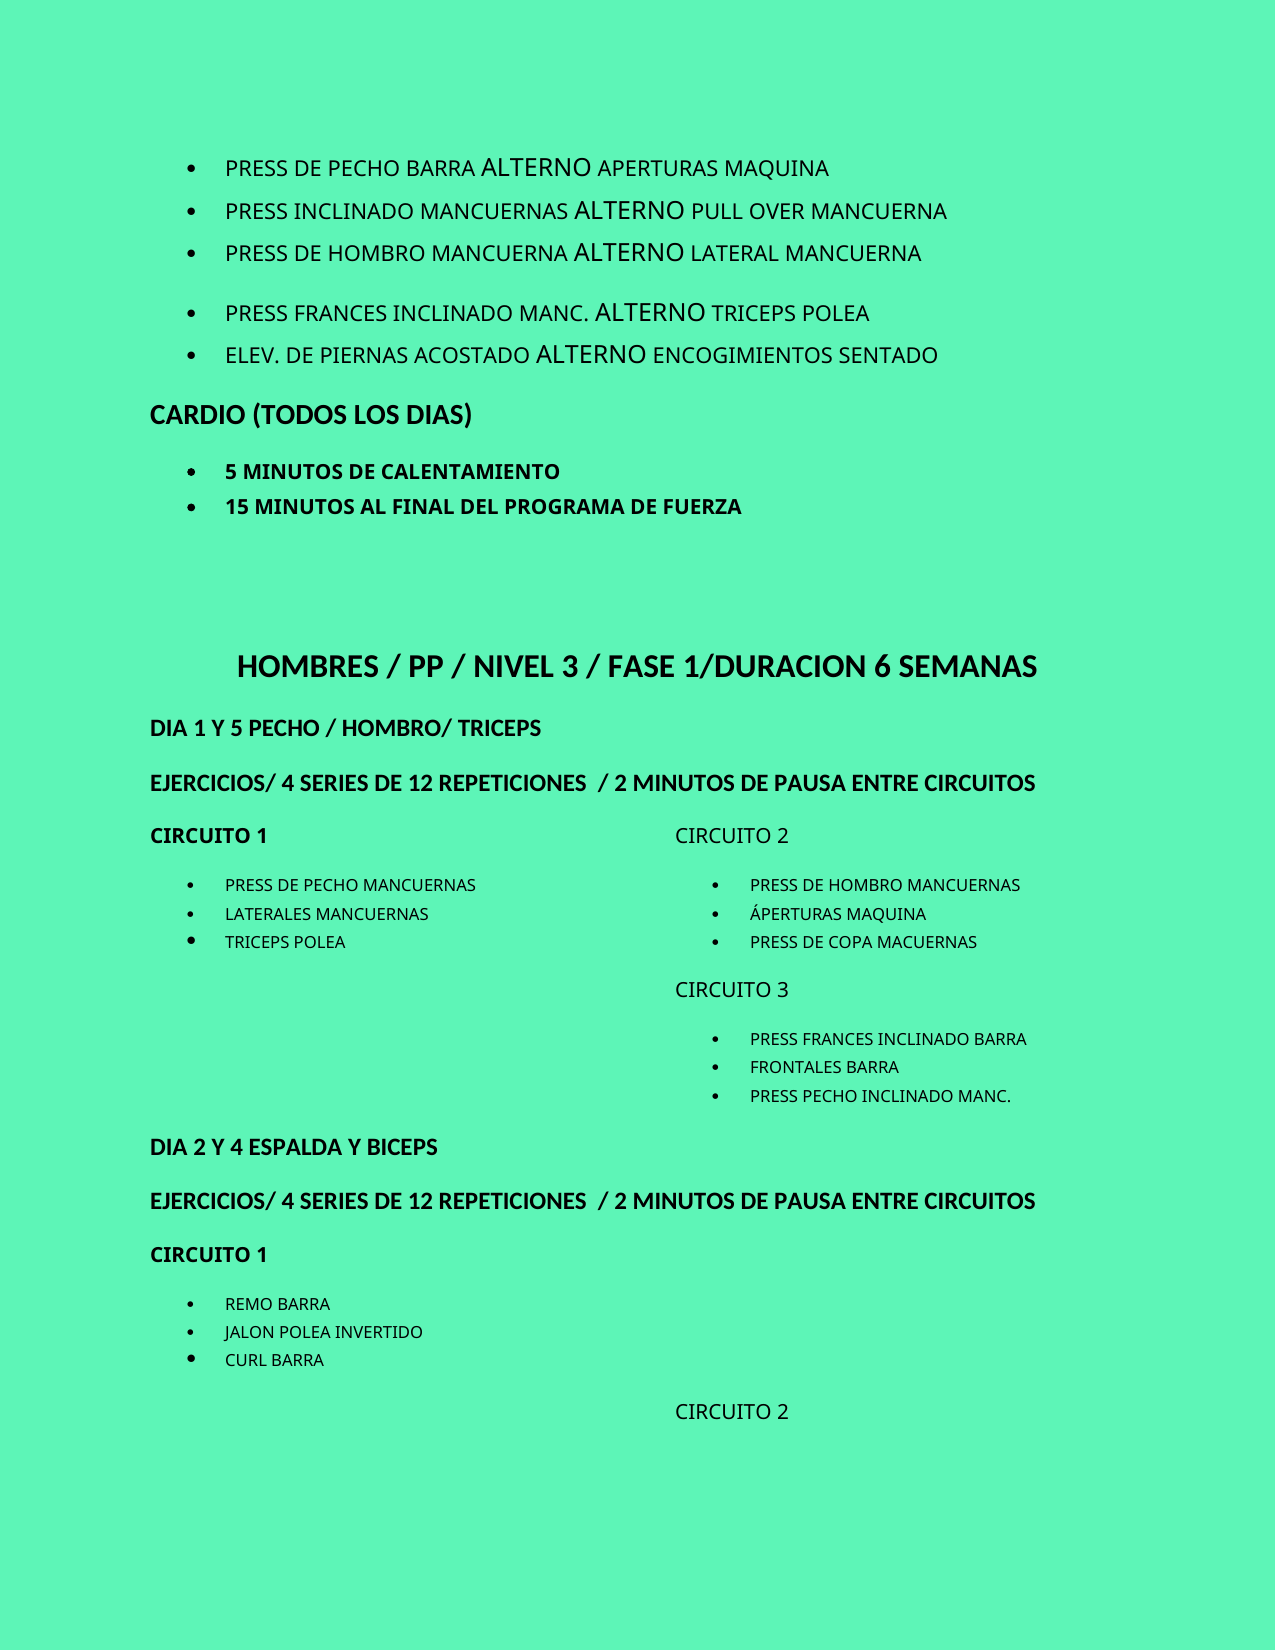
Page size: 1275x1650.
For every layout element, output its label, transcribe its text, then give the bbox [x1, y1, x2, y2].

text DIA 2 Y 4 ESPALDA Y BICEPS [150, 1131, 1125, 1161]
text CIRCUITO 1 [150, 1240, 600, 1269]
list PRESS DE HOMBRO MANCUERNAS [712, 874, 1125, 897]
list 15 MINUTOS AL FINAL DEL PROGRAMA DE FUERZA [187, 492, 1125, 521]
list PRESS INCLINADO MANCUERNAS ALTERNO PULL OVER MANCUERNA [187, 192, 1125, 227]
text CIRCUITO 2 [675, 822, 1125, 850]
text EJERCICIOS/ 4 SERIES DE 12 REPETICIONES / 2 MINUTOS DE PAUSA ENTRE CIRCUITOS [150, 767, 1125, 797]
list JALON POLEA INVERTIDO [187, 1321, 600, 1343]
list PRESS FRANCES INCLINADO MANC. ALTERNO TRICEPS POLEA [187, 294, 1125, 328]
list FRONTALES BARRA [712, 1056, 1125, 1079]
list CURL BARRA [187, 1349, 600, 1372]
list REMO BARRA [187, 1292, 600, 1315]
text CIRCUITO 2 [675, 1397, 1125, 1425]
text DIA 1 Y 5 PECHO / HOMBRO/ TRICEPS [150, 712, 1125, 743]
list PRESS FRANCES INCLINADO BARRA [712, 1028, 1125, 1050]
list LATERALES MANCUERNAS [187, 902, 600, 925]
list PRESS DE COPA MACUERNAS [712, 931, 1125, 953]
list 5 MINUTOS DE CALENTAMIENTO [187, 457, 1125, 485]
list ELEV. DE PIERNAS ACOSTADO ALTERNO ENCOGIMIENTOS SENTADO [187, 337, 1125, 371]
list PRESS DE PECHO MANCUERNAS [187, 874, 600, 897]
text CIRCUITO 3 [675, 976, 1125, 1004]
text HOMBRES / PP / NIVEL 3 / FASE 1/DURACION 6 SEMANAS [150, 645, 1125, 685]
list PRESS DE PECHO BARRA ALTERNO APERTURAS MAQUINA [187, 150, 1125, 184]
list ÁPERTURAS MAQUINA [712, 902, 1125, 925]
text CARDIO (TODOS LOS DIAS) [150, 396, 1125, 431]
list PRESS DE HOMBRO MANCUERNA ALTERNO LATERAL MANCUERNA [187, 235, 1125, 269]
text EJERCICIOS/ 4 SERIES DE 12 REPETICIONES / 2 MINUTOS DE PAUSA ENTRE CIRCUITOS [150, 1185, 1125, 1216]
list PRESS PECHO INCLINADO MANC. [712, 1084, 1125, 1107]
list TRICEPS POLEA [187, 931, 600, 953]
text CIRCUITO 1 [150, 822, 600, 850]
